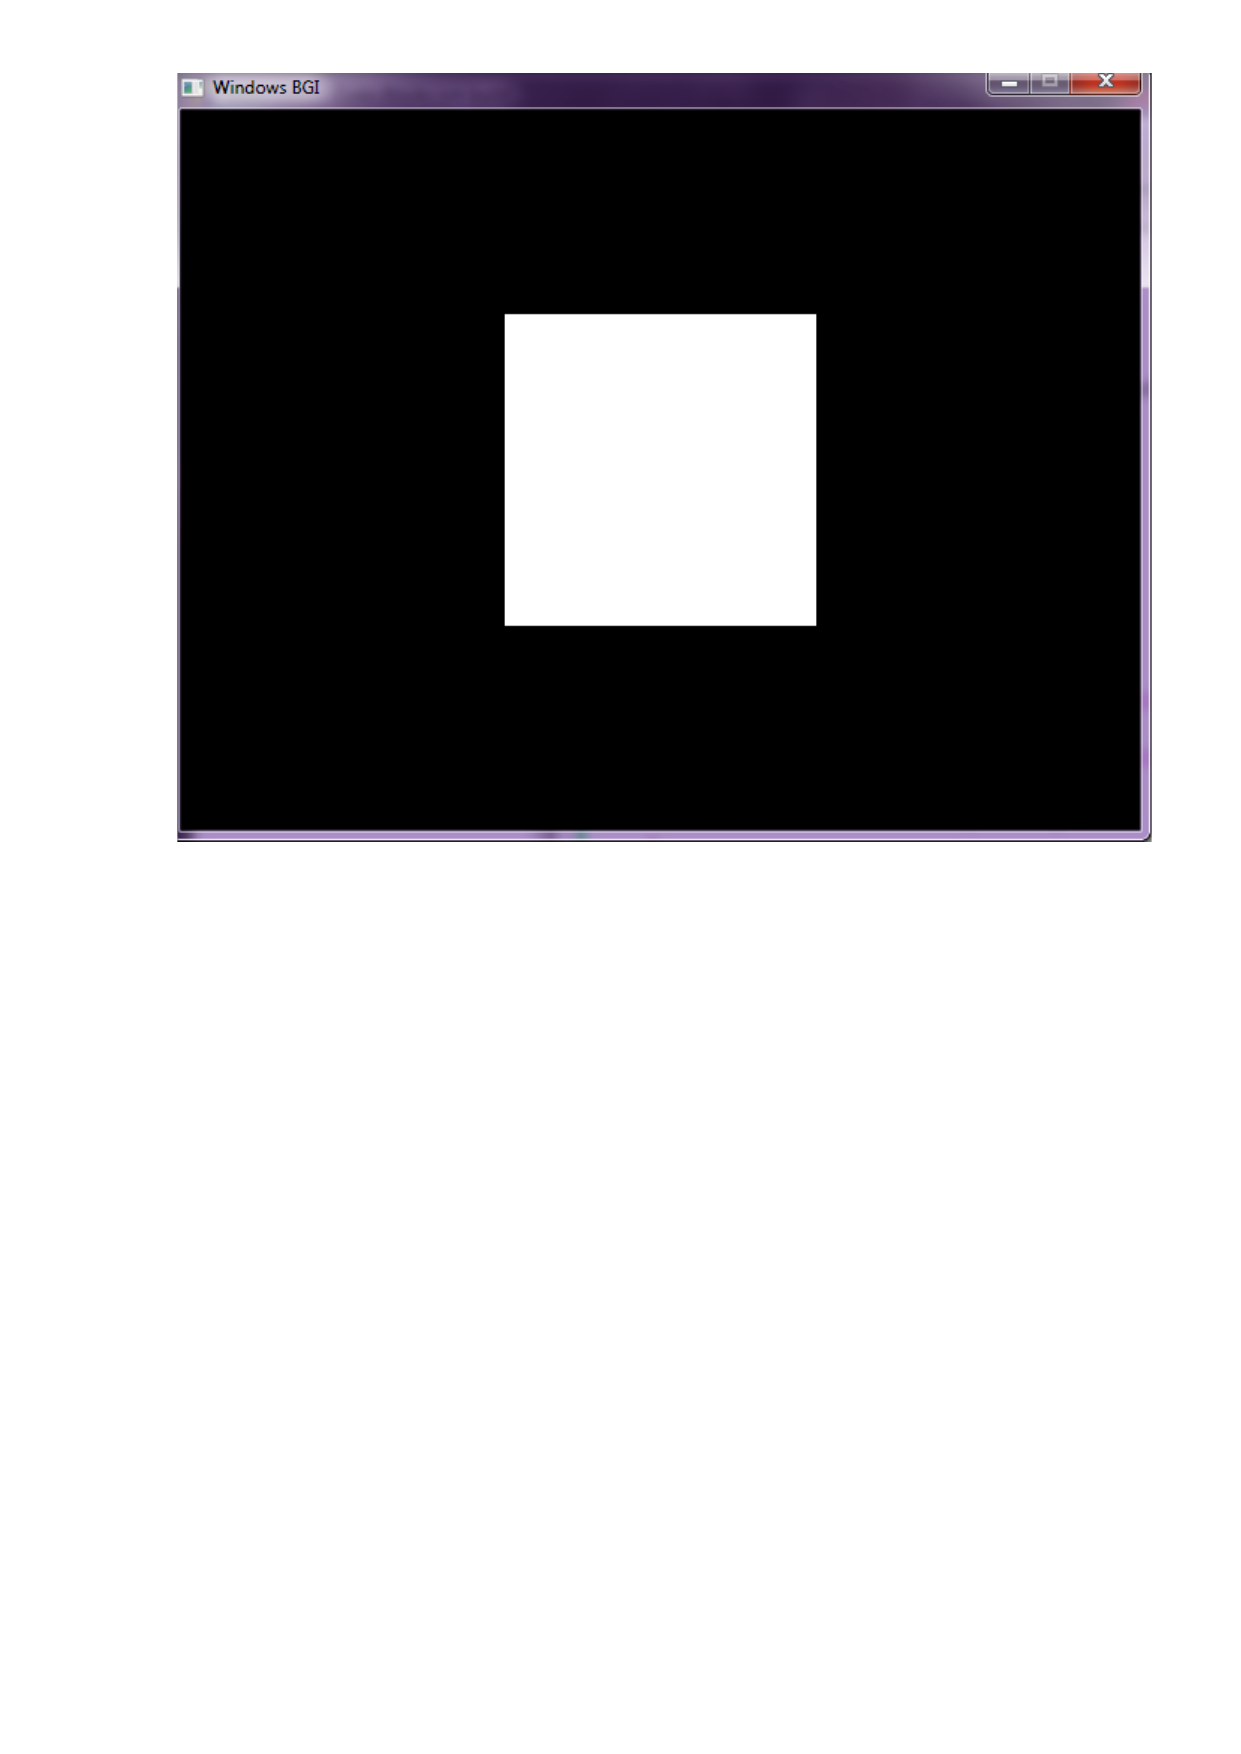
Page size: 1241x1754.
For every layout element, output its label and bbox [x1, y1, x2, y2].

picture [177, 73, 1152, 842]
